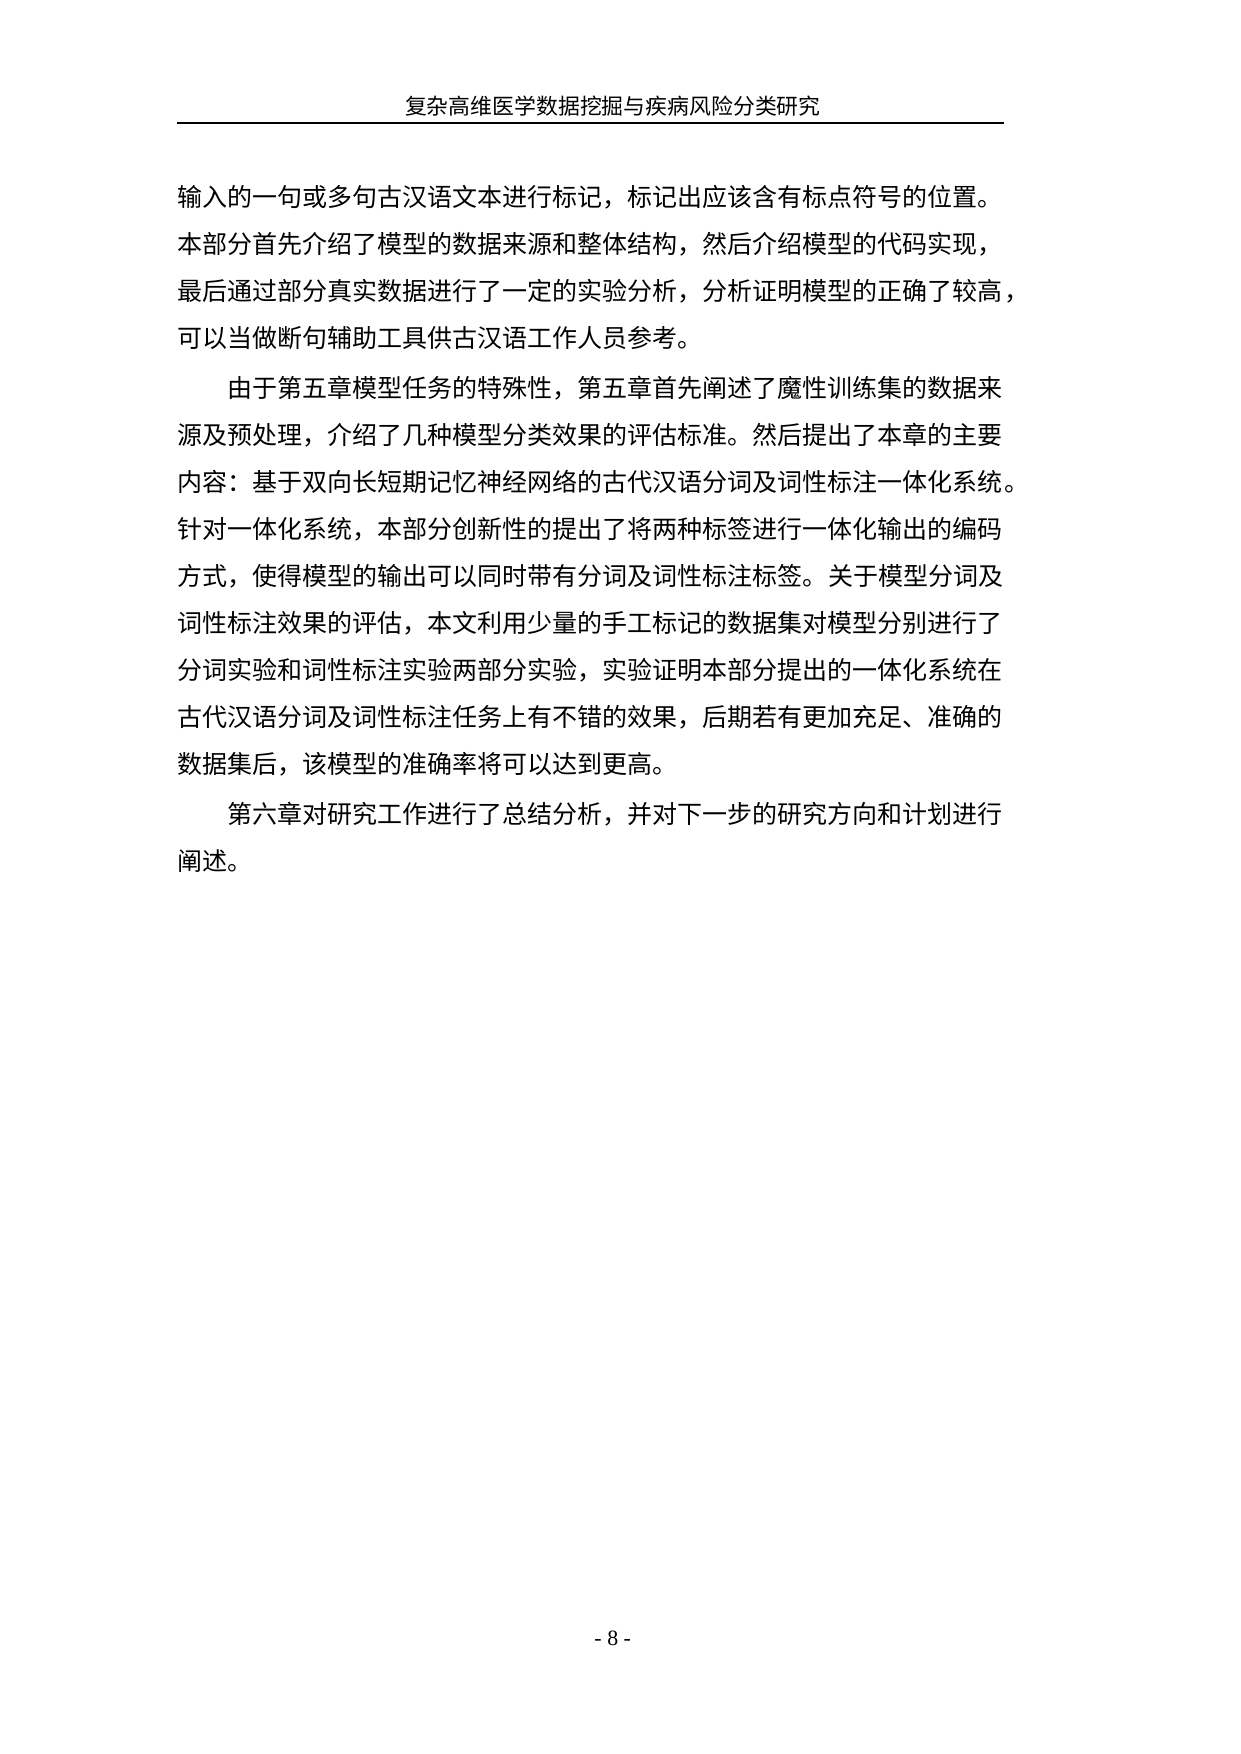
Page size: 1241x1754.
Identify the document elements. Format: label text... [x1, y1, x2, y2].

text 由于第五章模型任务的特殊性，第五章首先阐述了魔性训练集的数据来源及预处理，介绍了几种模型分类效果的评估标准。然后提出了本章的主要内容：基于双向长短期记忆神经网络的古代汉语分词及词性标注一体化系统。针对一体化系统，本部分创新性的提出了将两种标签进行一体化输出的编码方式，使得模型的输出可以同时带有分词及词性标注标签。关于模型分词及词性标注效果的评估，本文利用少量的手工标记的数据集对模型分别进行了分词实验和词性标注实验两部分实验，实验证明本部分提出的一体化系统在古代汉语分词及词性标注任务上有不错的效果，后期若有更加充足、准确的数据集后，该模型的准确率将可以达到更高。 [177, 368, 1004, 781]
text 第六章对研究工作进行了总结分析，并对下一步的研究方向和计划进行阐述。 [177, 794, 1004, 878]
